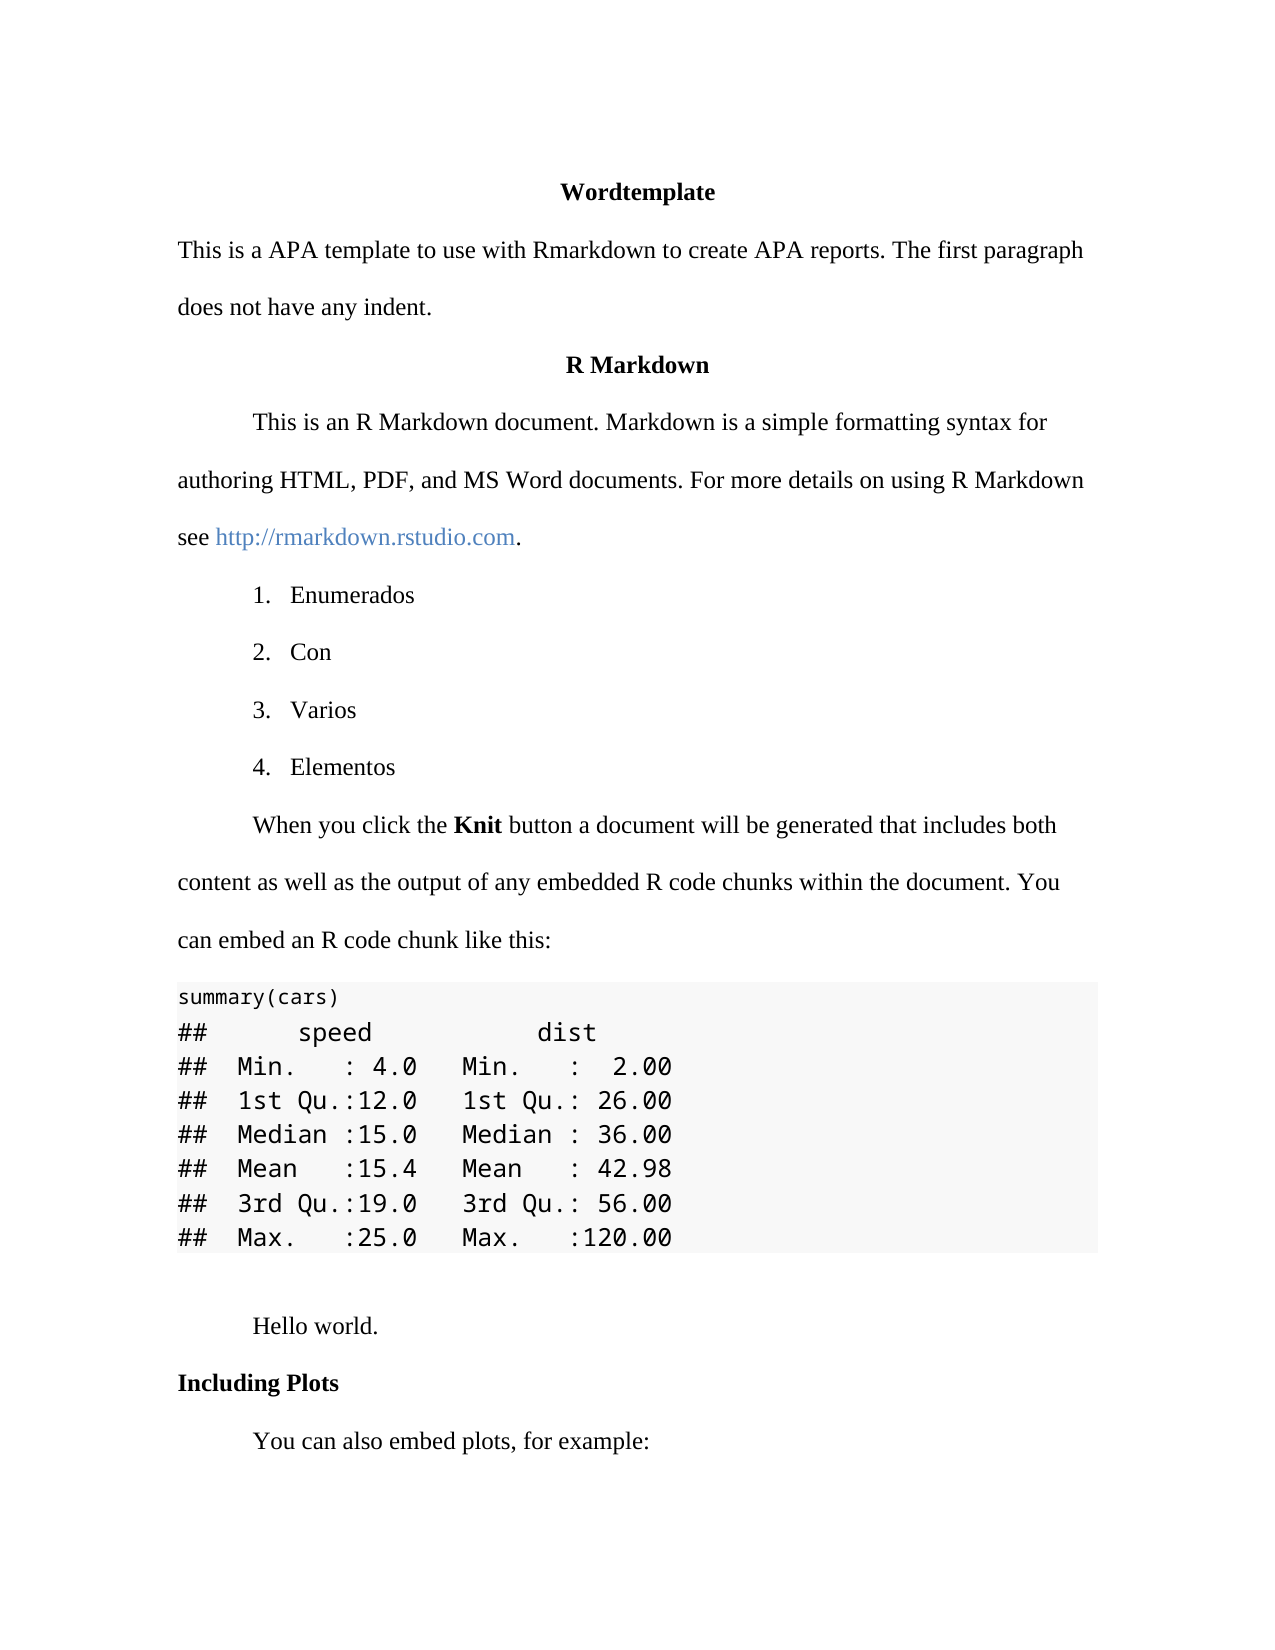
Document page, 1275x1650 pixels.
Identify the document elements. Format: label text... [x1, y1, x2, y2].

list Varios [252, 695, 1098, 723]
text You can also embed plots, for example: [177, 1426, 1098, 1454]
title Wordtemplate [177, 177, 1098, 206]
list Elementos [252, 752, 1098, 781]
text ## speed dist ## Min. : 4.0 Min. : 2.00 ## 1st Qu.:12.0 1st Qu.: 26.00 ## Median :15.0 Median : 36.00 ## Mean :15.4 Mean : 42.98 ## 3rd Qu.:19.0 3rd Qu.: 56.00 ## Max. :25.0 Max. :120.00 [597, 1015, 1098, 1253]
list Con [252, 637, 1098, 666]
text summary(cars) [177, 982, 1098, 1011]
subtitle Including Plots [177, 1368, 1098, 1397]
text Hello world. [177, 1253, 1098, 1339]
text This is a APA template to use with Rmarkdown to create APA reports. The first paragraph does not have any indent. [177, 235, 1098, 321]
subtitle R Markdown [177, 350, 1098, 378]
text This is an R Markdown document. Markdown is a simple formatting syntax for authoring HTML, PDF, and MS Word documents. For more details on using R Markdown see http://rmarkdown.rstudio.com. [177, 407, 1098, 551]
list Enumerados [252, 580, 1098, 608]
text When you click the Knit button a document will be generated that includes both content as well as the output of any embedded R code chunks within the document. You can embed an R code chunk like this: [177, 810, 1098, 953]
